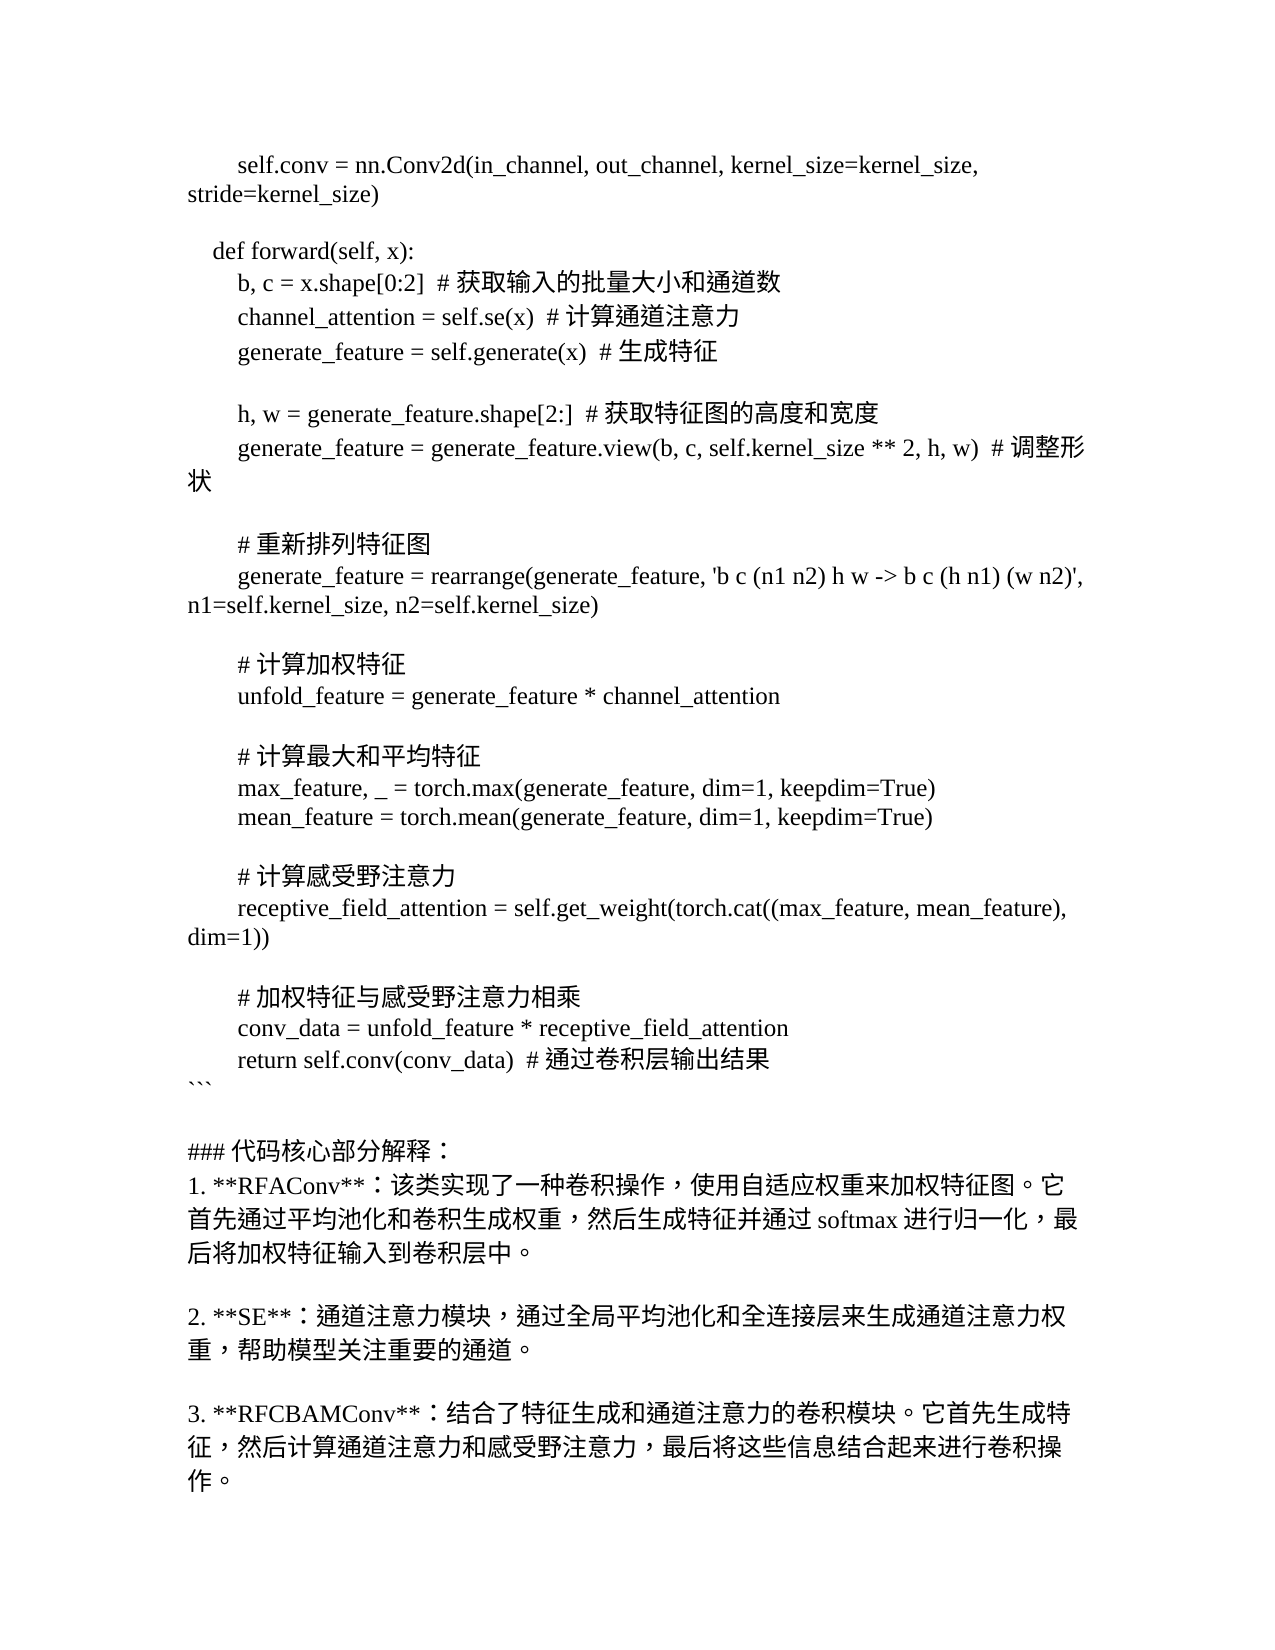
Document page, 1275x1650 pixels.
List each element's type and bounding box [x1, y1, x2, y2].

text [187, 150, 1087, 1498]
